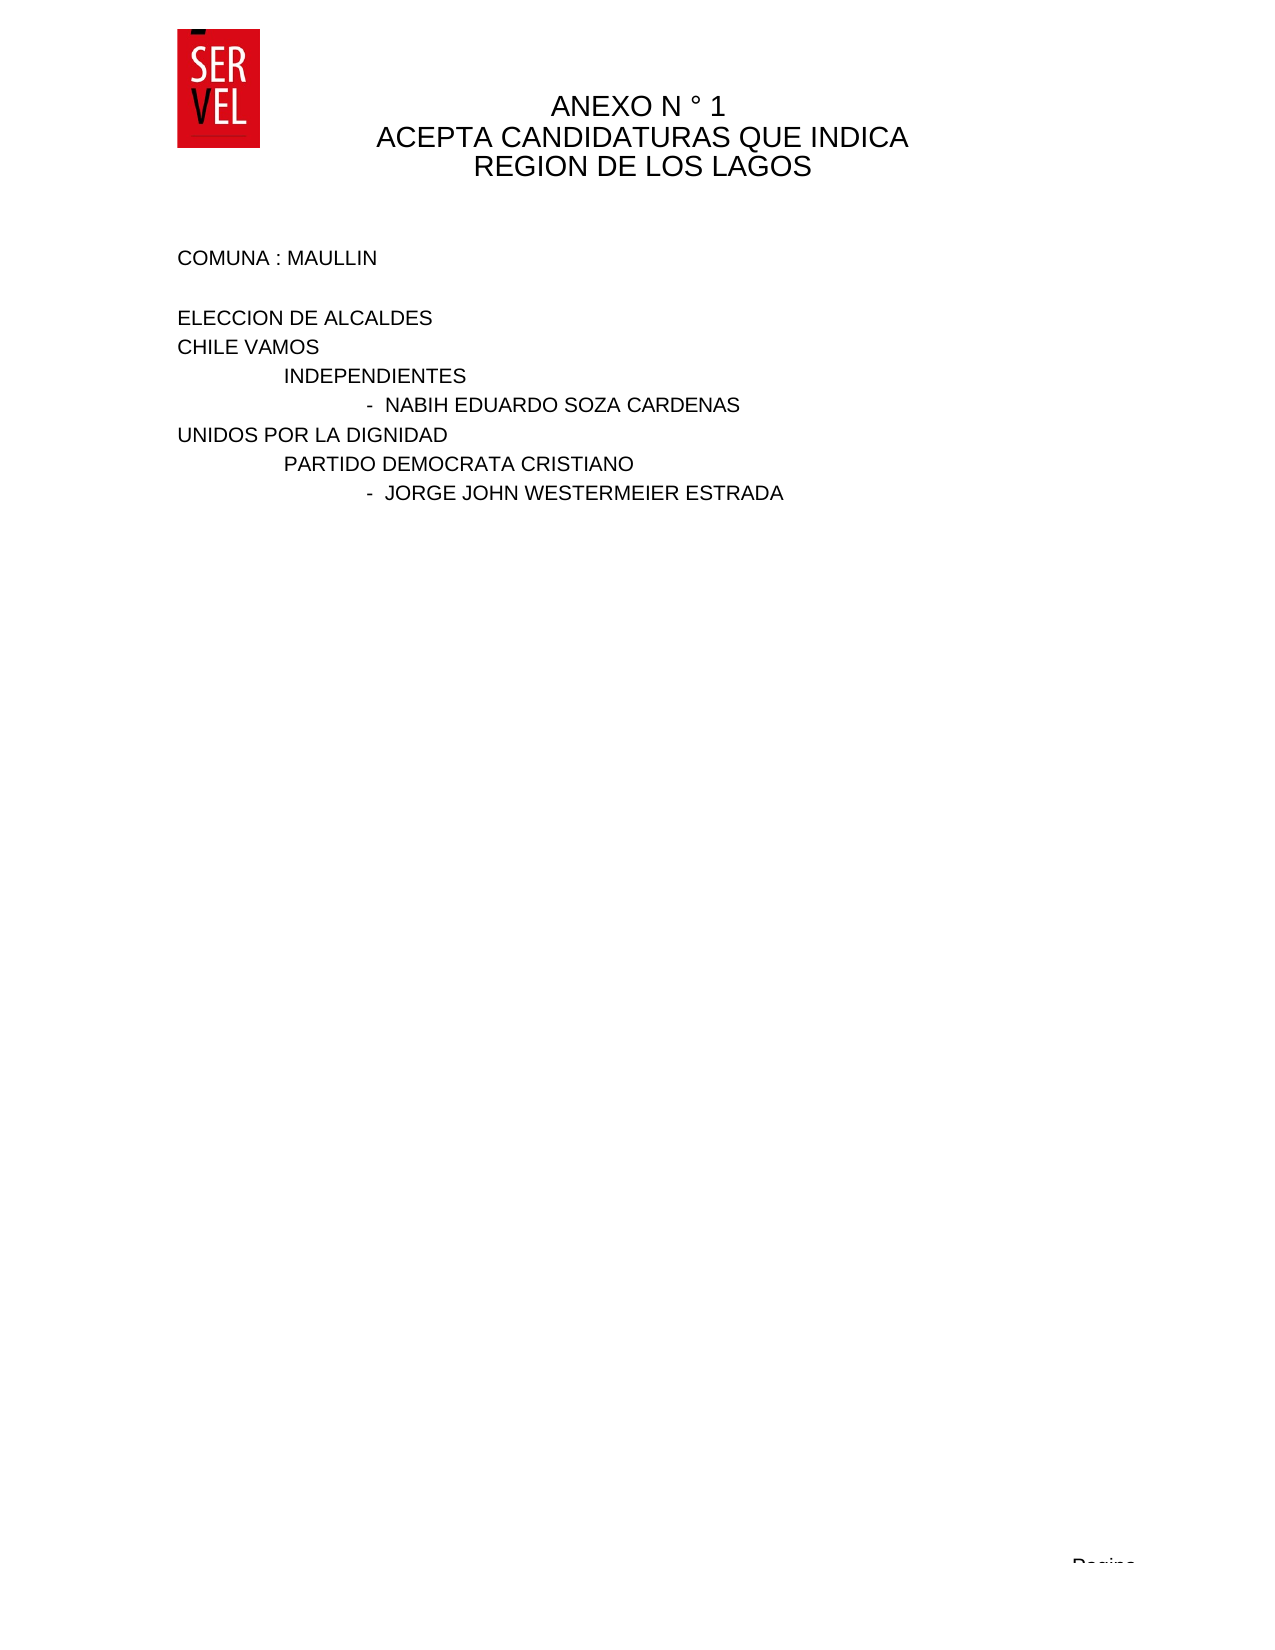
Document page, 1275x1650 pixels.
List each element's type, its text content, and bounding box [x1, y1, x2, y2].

text ELECCION DE ALCALDES CHILE VAMOS [177, 305, 435, 358]
text PARTIDO DEMOCRATA CRISTIANO [283, 452, 1096, 476]
text INDEPENDIENTES [283, 364, 1096, 388]
list JORGE JOHN WESTERMEIER ESTRADA [366, 481, 1096, 505]
text COMUNA : MAULLIN [177, 246, 1096, 270]
list NABIH EDUARDO SOZA CARDENAS UNIDOS POR LA DIGNIDAD [177, 393, 743, 446]
picture [177, 29, 260, 148]
